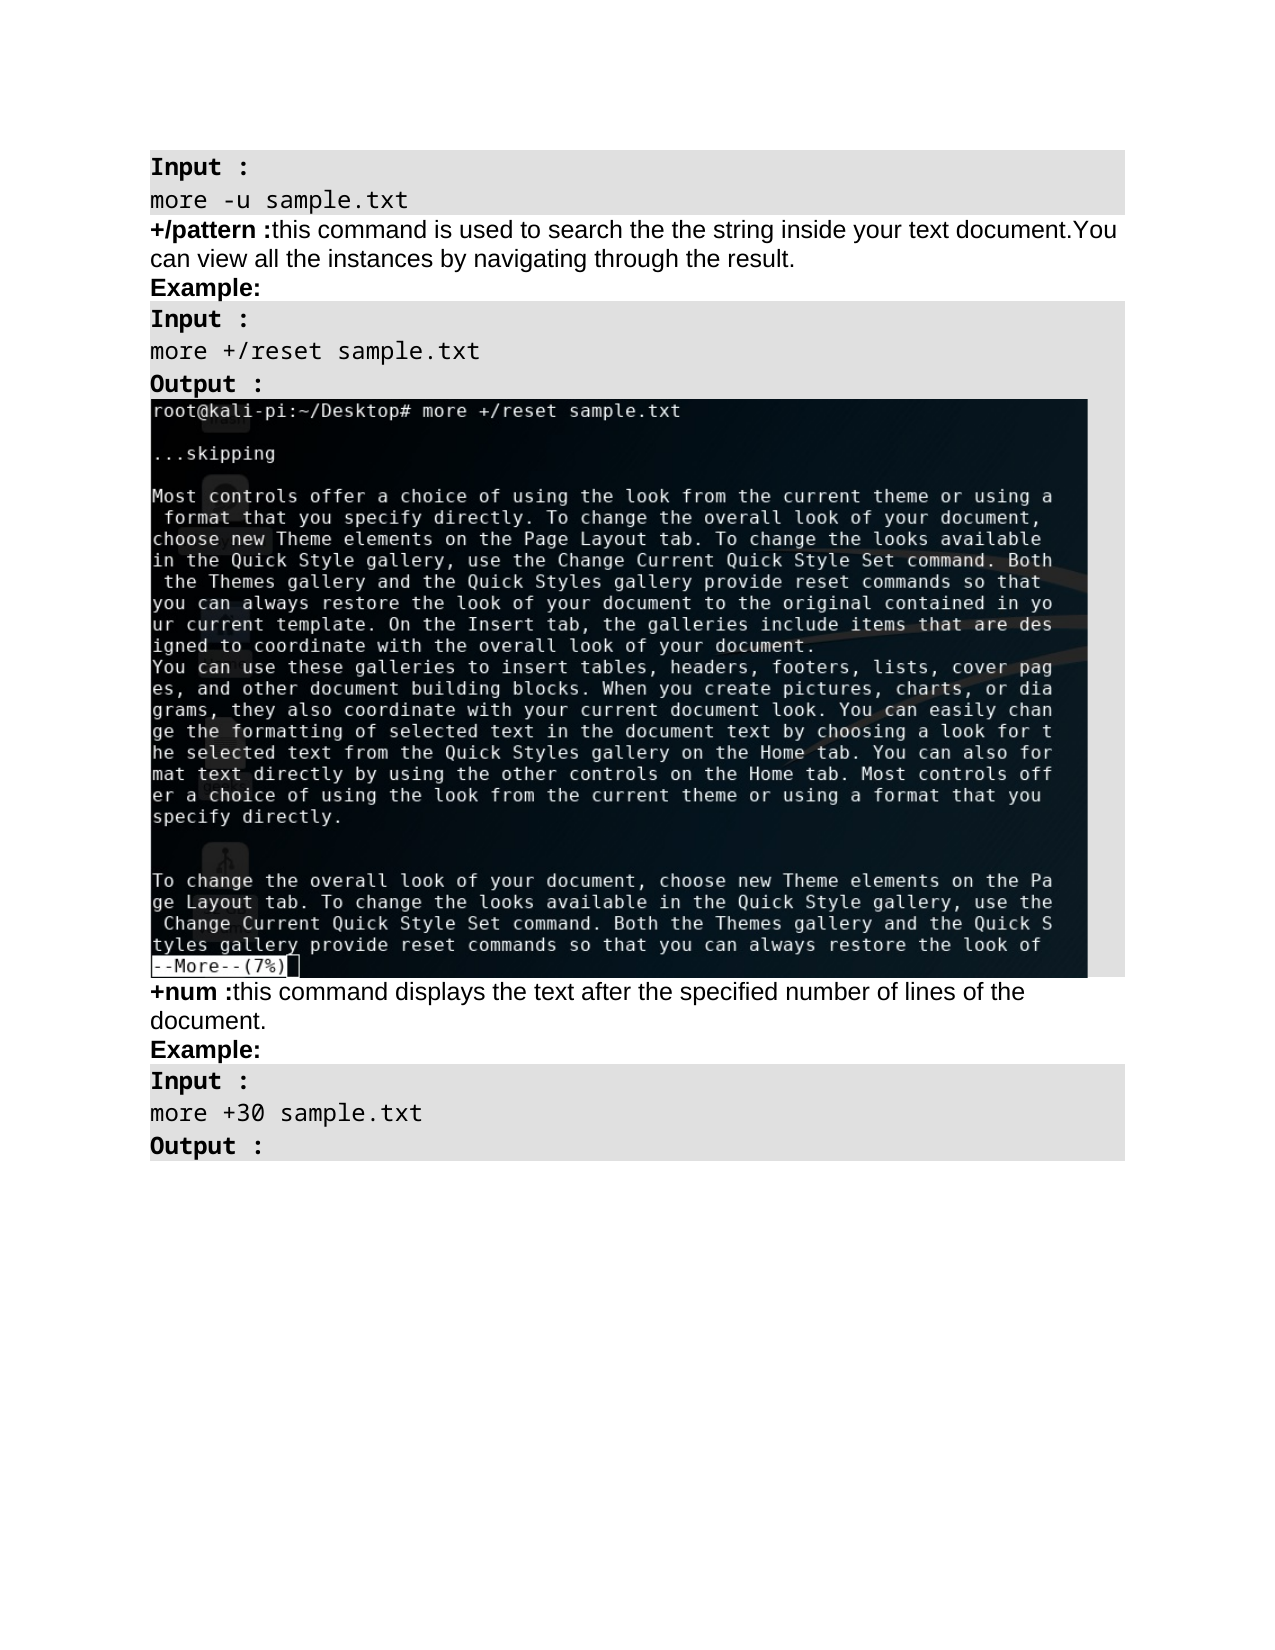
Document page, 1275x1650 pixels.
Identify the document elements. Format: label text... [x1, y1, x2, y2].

text Output : [150, 1129, 1125, 1161]
text more -u sample.txt [150, 183, 1125, 215]
text Input : [150, 150, 1125, 183]
text Input : [150, 1064, 1125, 1096]
text Input : [150, 301, 1125, 334]
text more +/reset sample.txt [150, 334, 1125, 367]
text +num :this command displays the text after the specified number of lines of the document. Example: [150, 977, 1125, 1064]
text Output : [150, 367, 1125, 399]
picture [150, 399, 1088, 978]
text +/pattern :this command is used to search the the string inside your text document.You can view all the instances by navigating through the result. Example: [150, 215, 1125, 301]
text more +30 sample.txt [150, 1096, 1125, 1129]
